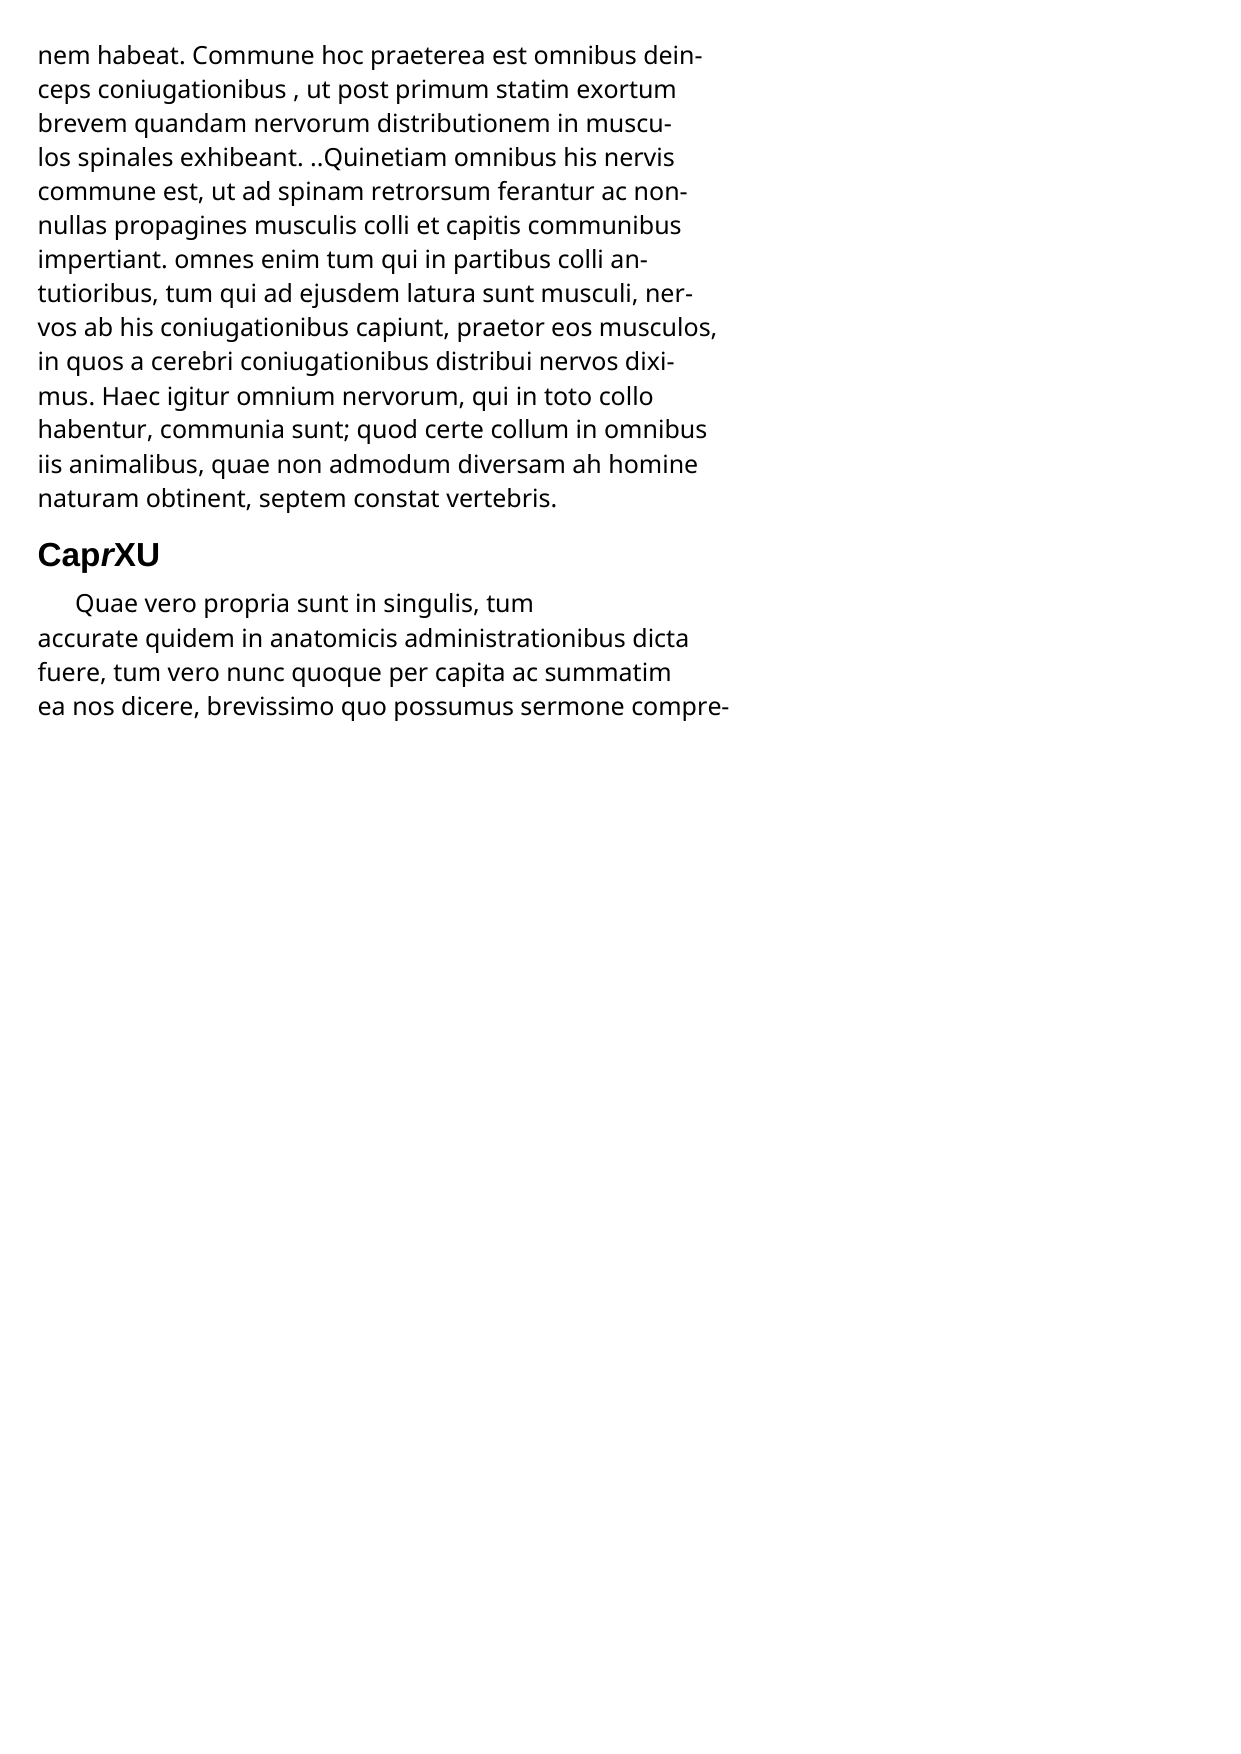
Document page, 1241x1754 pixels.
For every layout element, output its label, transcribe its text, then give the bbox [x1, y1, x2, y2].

subtitle CaprXU [37, 535, 1203, 574]
text Quae vero propria sunt in singulis, tum accurate quidem in anatomicis administrationibus dicta fuere, tum vero nunc quoque per capita ac summatim ea nos dicere, brevissimo quo possumus sermone compre- [37, 586, 1203, 722]
text nem habeat. Commune hoc praeterea est omnibus dein- ceps coniugationibus , ut post primum statim exortum brevem quandam nervorum distributionem in muscu- los spinales exhibeant. ..Quinetiam omnibus his nervis commune est, ut ad spinam retrorsum ferantur ac non- nullas propagines musculis colli et capitis communibus impertiant. omnes enim tum qui in partibus colli an- tutioribus, tum qui ad ejusdem latura sunt musculi, ner- vos ab his coniugationibus capiunt, praetor eos musculos, in quos a cerebri coniugationibus distribui nervos dixi- mus. Haec igitur omnium nervorum, qui in toto collo habentur, communia sunt; quod certe collum in omnibus iis animalibus, quae non admodum diversam ah homine naturam obtinent, septem constat vertebris. [37, 37, 1203, 514]
